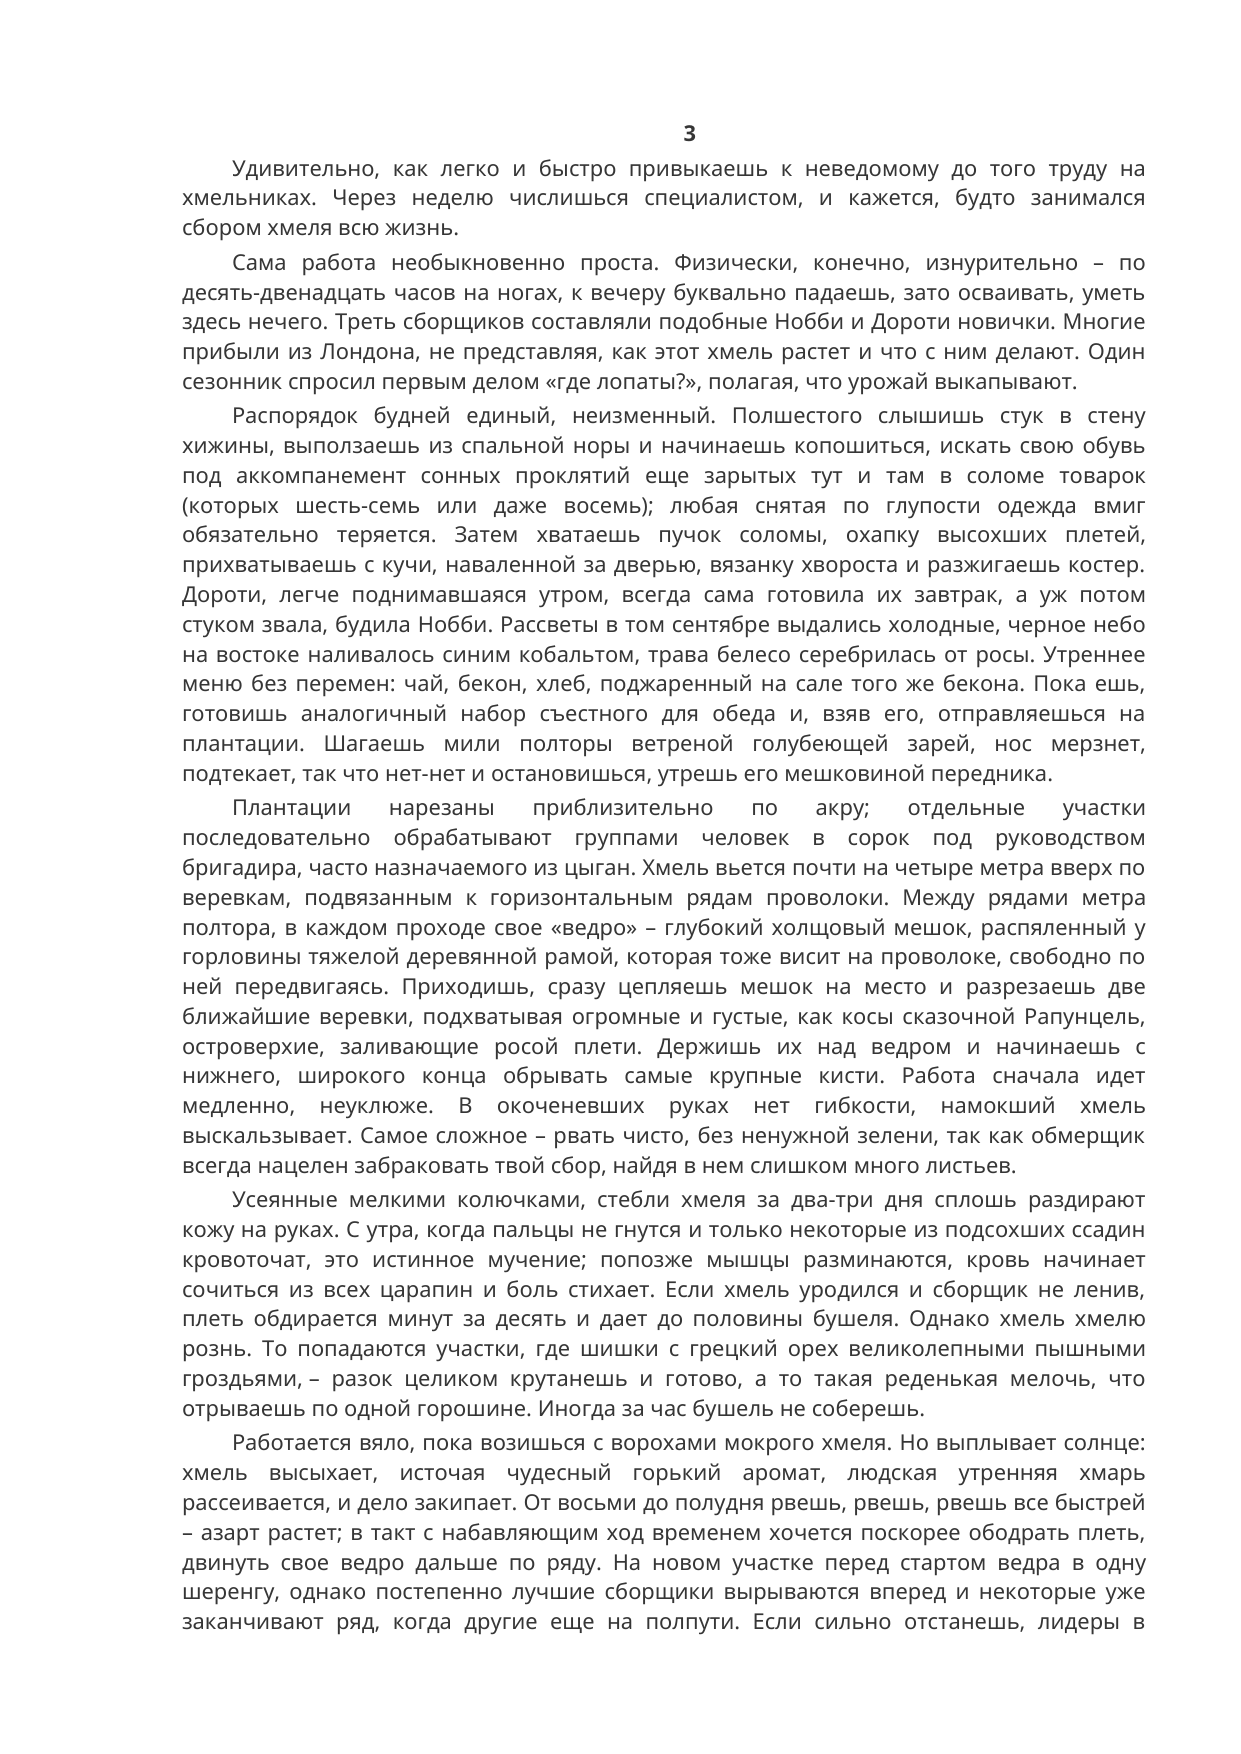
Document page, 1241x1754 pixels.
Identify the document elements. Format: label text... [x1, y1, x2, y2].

text Сама работа необыкновенно проста. Физически, конечно, изнурительно – по десять-двенадцать часов на ногах, к вечеру буквально падаешь, зато осваивать, уметь здесь нечего. Треть сборщиков составляли подобные Нобби и Дороти новички. Многие прибыли из Лондона, не представляя, как этот хмель растет и что с ним делают. Один сезонник спросил первым делом «где лопаты?», полагая, что урожай выкапывают. [182, 247, 1147, 396]
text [182, 1427, 1147, 1636]
text Распорядок будней единый, неизменный. Полшестого слышишь стук в стену хижины, выползаешь из спальной норы и начинаешь копошиться, искать свою обувь под аккомпанемент сонных проклятий еще зарытых тут и там в соломе товарок (которых шесть-семь или даже восемь); любая снятая по глупости одежда вмиг обязательно теряется. Затем хватаешь пучок соломы, охапку высохших плетей, прихватываешь с кучи, наваленной за дверью, вязанку хвороста и разжигаешь костер. Дороти, легче поднимавшаяся утром, всегда сама готовила их завтрак, а уж потом стуком звала, будила Нобби. Рассветы в том сентябре выдались холодные, черное небо на востоке наливалось синим кобальтом, трава белесо серебрилась от росы. Утреннее меню без перемен: чай, бекон, хлеб, поджаренный на сале того же бекона. Пока ешь, готовишь аналогичный набор съестного для обеда и, взяв его, отправляешься на плантации. Шагаешь мили полторы ветреной голубеющей зарей, нос мерзнет, подтекает, так что нет-нет и остановишься, утрешь его мешковиной передника. [182, 400, 1147, 788]
text 3 [182, 118, 1147, 148]
text Плантации нарезаны приблизительно по акру; отдельные участки последовательно обрабатывают группами человек в сорок под руководством бригадира, часто назначаемого из цыган. Хмель вьется почти на четыре метра вверх по веревкам, подвязанным к горизонтальным рядам проволоки. Между рядами метра полтора, в каждом проходе свое «ведро» – глубокий холщовый мешок, распяленный у горловины тяжелой деревянной рамой, которая тоже висит на проволоке, свободно по ней передвигаясь. Приходишь, сразу цепляешь мешок на место и разрезаешь две ближайшие веревки, подхватывая огромные и густые, как косы сказочной Рапунцель, островерхие, заливающие росой плети. Держишь их над ведром и начинаешь с нижнего, широкого конца обрывать самые крупные кисти. Работа сначала идет медленно, неуклюже. В окоченевших руках нет гибкости, намокший хмель выскальзывает. Самое сложное – рвать чисто, без ненужной зелени, так как обмерщик всегда нацелен забраковать твой сбор, найдя в нем слишком много листьев. [182, 792, 1147, 1179]
text Усеянные мелкими колючками, стебли хмеля за два-три дня сплошь раздирают кожу на руках. С утра, когда пальцы не гнутся и только некоторые из подсохших ссадин кровоточат, это истинное мучение; попозже мышцы разминаются, кровь начинает сочиться из всех царапин и боль стихает. Если хмель уродился и сборщик не ленив, плеть обдирается минут за десять и дает до половины бушеля. Однако хмель хмелю рознь. То попадаются участки, где шишки с грецкий орех великолепными пышными гроздьями, – разок целиком крутанешь и готово, а то такая реденькая мелочь, что отрываешь по одной горошине. Иногда за час бушель не соберешь. [182, 1184, 1147, 1423]
text Удивительно, как легко и быстро привыкаешь к неведомому до того труду на хмельниках. Через неделю числишься специалистом, и кажется, будто занимался сбором хмеля всю жизнь. [182, 153, 1147, 242]
